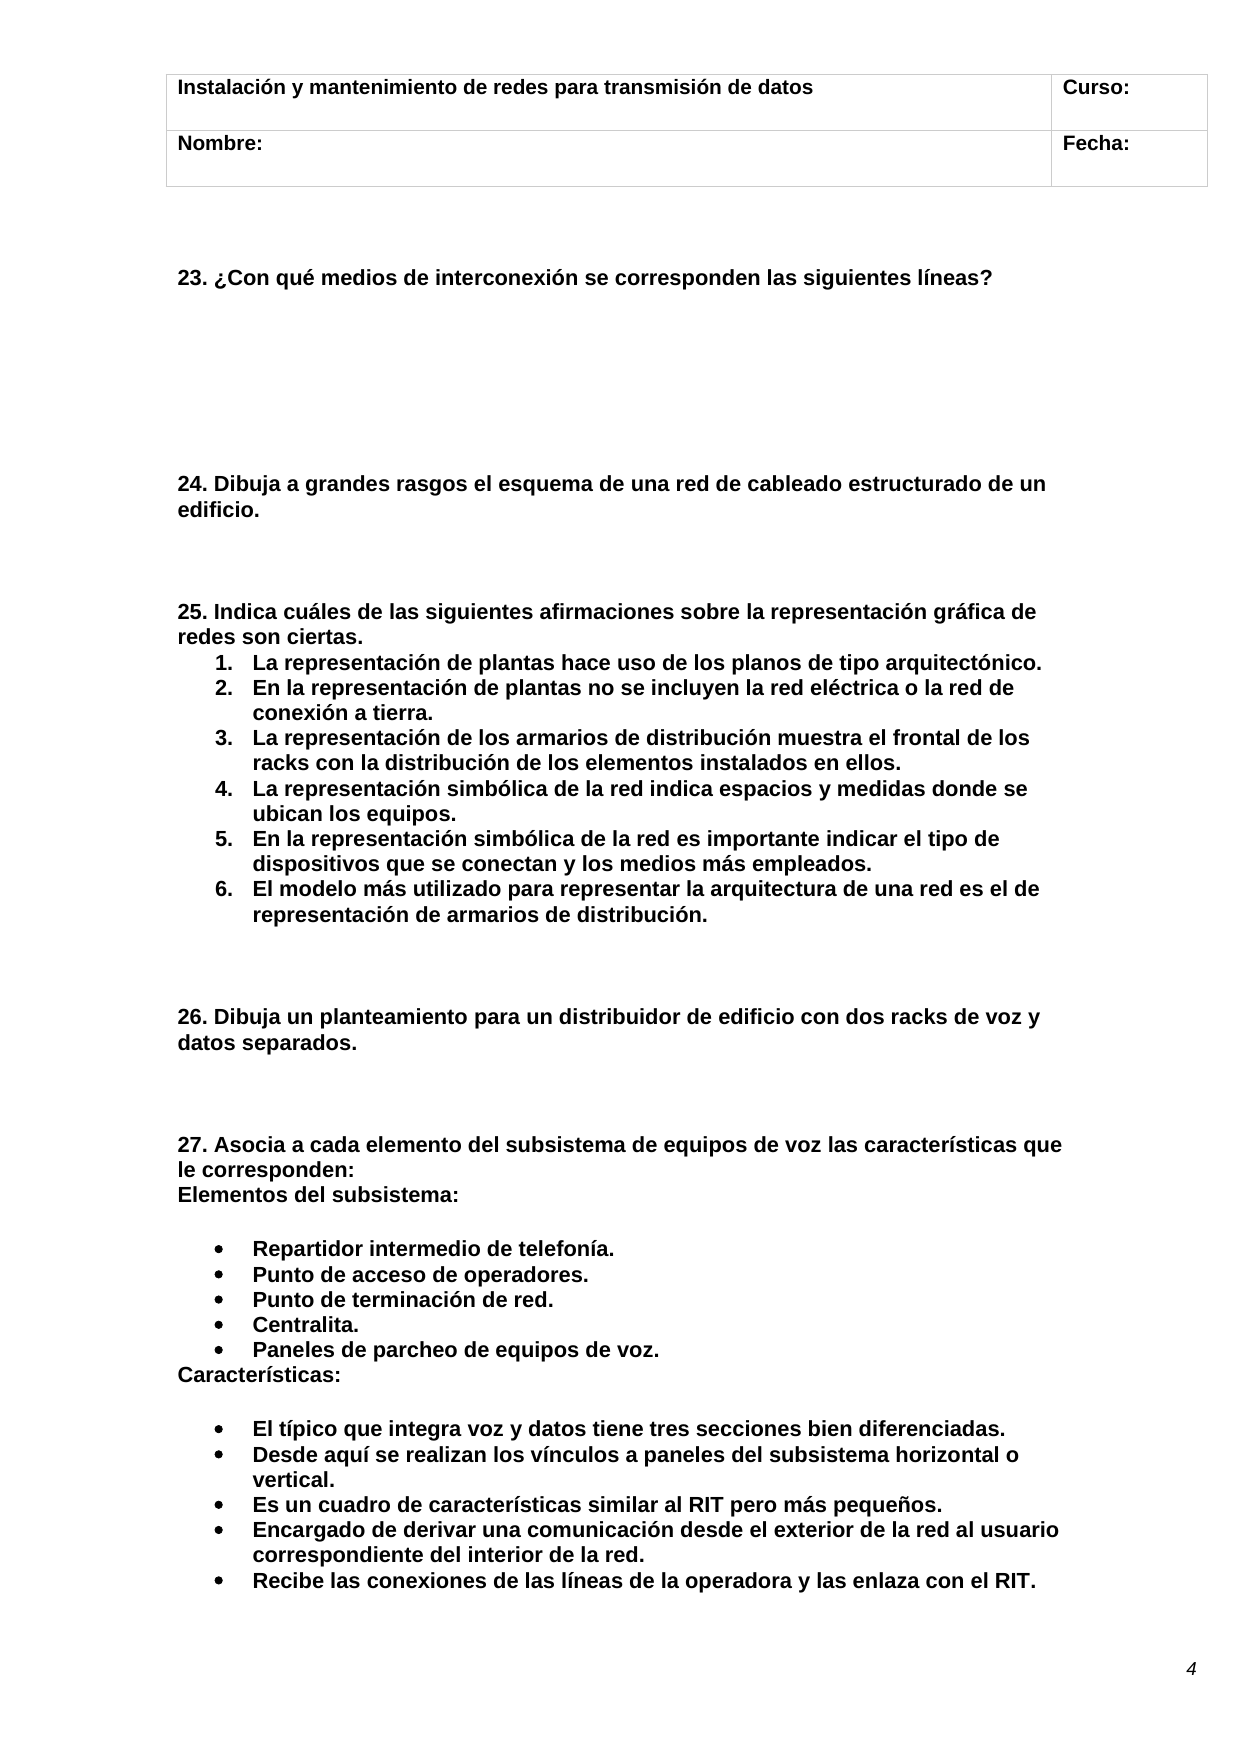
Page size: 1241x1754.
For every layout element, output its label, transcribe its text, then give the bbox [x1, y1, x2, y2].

text Características: [177, 1362, 1063, 1388]
list Recibe las conexiones de las líneas de la operadora y las enlaza con el RIT. [215, 1568, 1063, 1593]
list La representación de plantas hace uso de los planos de tipo arquitectónico. [215, 649, 1063, 675]
text 26. Dibuja un planteamiento para un distribuidor de edificio con dos racks de voz y datos separados. [177, 1004, 1063, 1054]
list Punto de acceso de operadores. [215, 1262, 1063, 1287]
text 27. Asocia a cada elemento del subsistema de equipos de voz las características que le corresponden: [177, 1132, 1063, 1182]
text Elementos del subsistema: [177, 1182, 1063, 1208]
list Encargado de derivar una comunicación desde el exterior de la red al usuario correspondiente del interior de la red. [215, 1517, 1063, 1568]
list La representación de los armarios de distribución muestra el frontal de los racks con la distribución de los elementos instalados en ellos. [215, 725, 1063, 776]
list En la representación de plantas no se incluyen la red eléctrica o la red de conexión a tierra. [215, 675, 1063, 725]
list El modelo más utilizado para representar la arquitectura de una red es el de representación de armarios de distribución. [215, 876, 1063, 927]
list El típico que integra voz y datos tiene tres secciones bien diferenciadas. [215, 1416, 1063, 1442]
text 24. Dibuja a grandes rasgos el esquema de una red de cableado estructurado de un edificio. [177, 471, 1063, 522]
list Punto de terminación de red. [215, 1287, 1063, 1312]
list La representación simbólica de la red indica espacios y medidas donde se ubican los equipos. [215, 776, 1063, 826]
list Es un cuadro de características similar al RIT pero más pequeños. [215, 1492, 1063, 1517]
list Centralita. [215, 1312, 1063, 1337]
text 23. ¿Con qué medios de interconexión se corresponden las siguientes líneas? [177, 265, 1063, 290]
list Desde aquí se realizan los vínculos a paneles del subsistema horizontal o vertical. [215, 1442, 1063, 1492]
list Paneles de parcheo de equipos de voz. [215, 1337, 1063, 1362]
list Repartidor intermedio de telefonía. [215, 1236, 1063, 1262]
list En la representación simbólica de la red es importante indicar el tipo de dispositivos que se conectan y los medios más empleados. [215, 826, 1063, 876]
text 25. Indica cuáles de las siguientes afirmaciones sobre la representación gráfica de redes son ciertas. [177, 599, 1063, 649]
